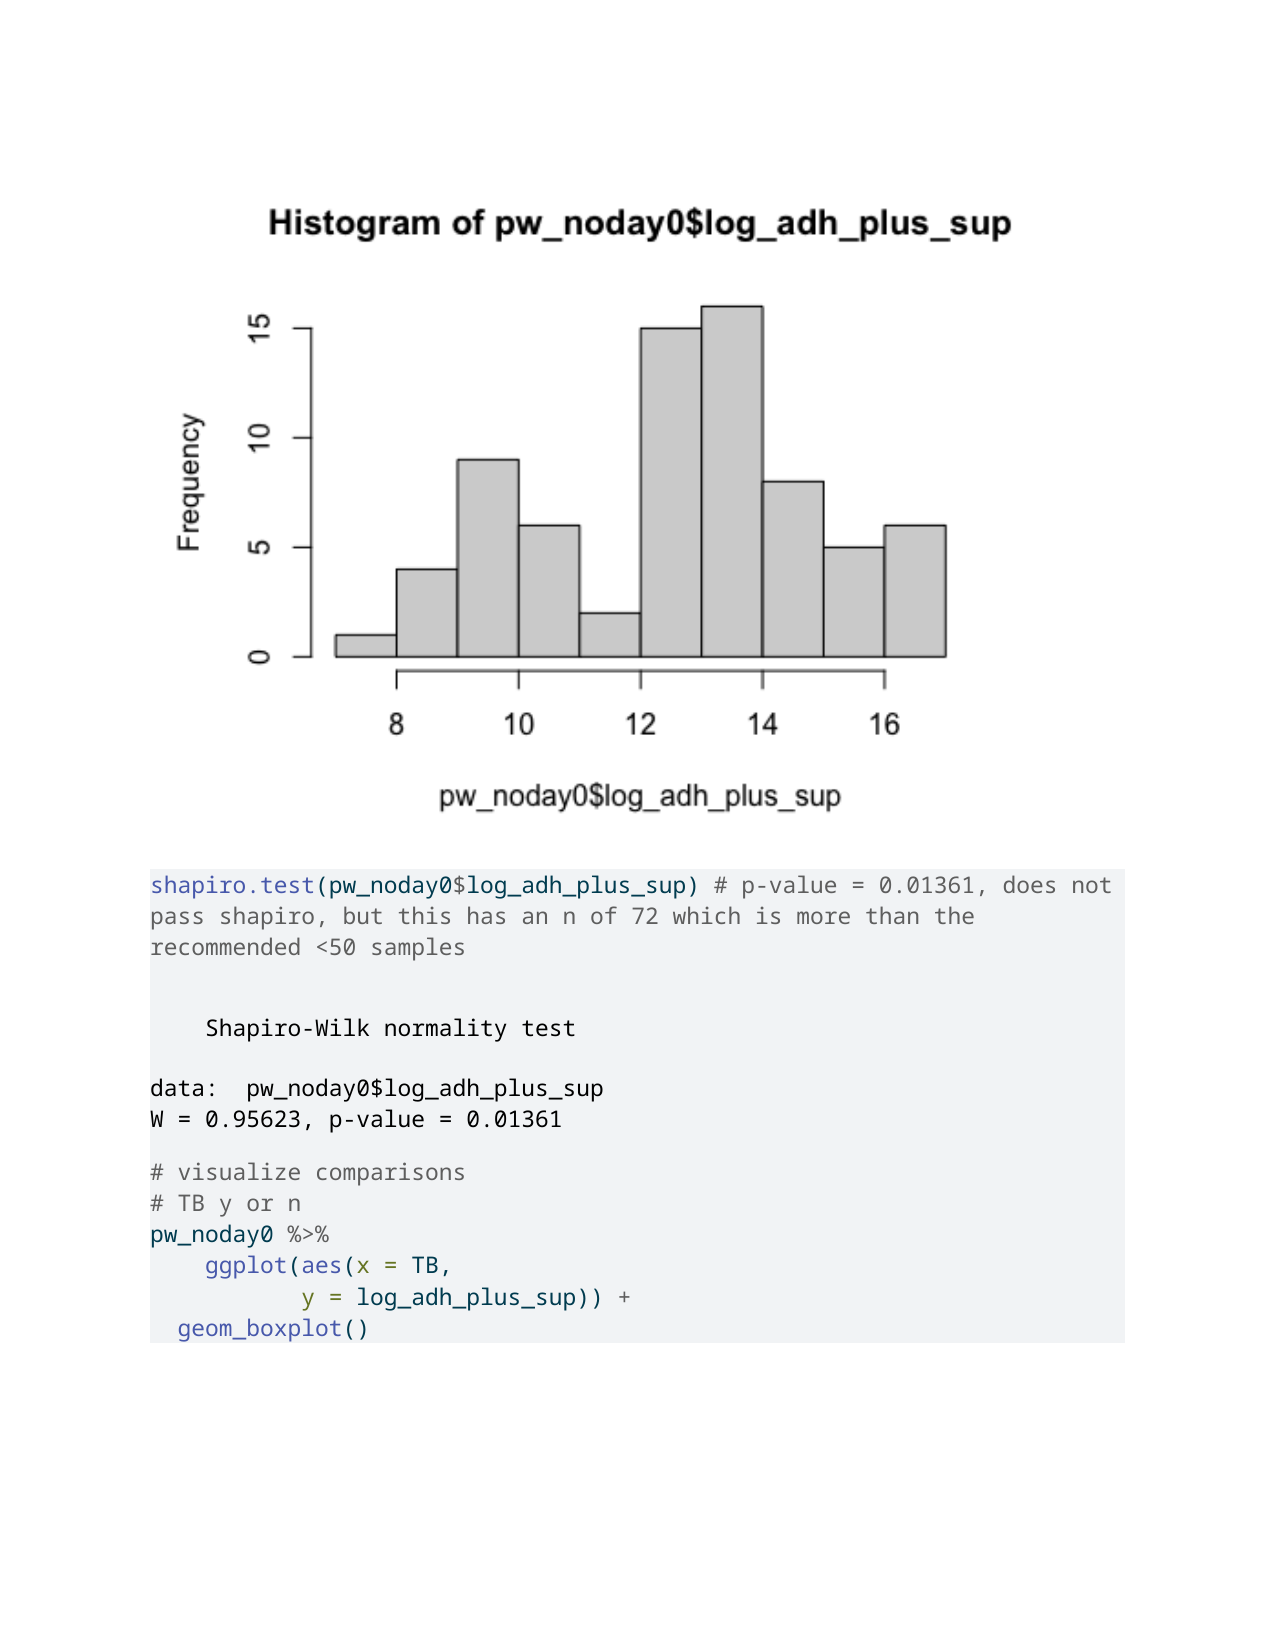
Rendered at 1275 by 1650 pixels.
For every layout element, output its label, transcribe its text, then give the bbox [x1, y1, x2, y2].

text Shapiro-Wilk normality test data: pw_noday0$log_adh_plus_sup W = 0.95623, p-value = 0.01361 [150, 983, 1125, 1134]
text # visualize comparisons # TB y or n pw_noday0 %>% ggplot(aes(x = TB, y = log_adh_plus_sup)) + geom_boxplot() [301, 1155, 1125, 1343]
picture [168, 150, 1044, 850]
text shapiro.test(pw_noday0$log_adh_plus_sup) # p-value = 0.01361, does not pass shapiro, but this has an n of 72 which is more than the recommended <50 samples [466, 869, 1125, 962]
